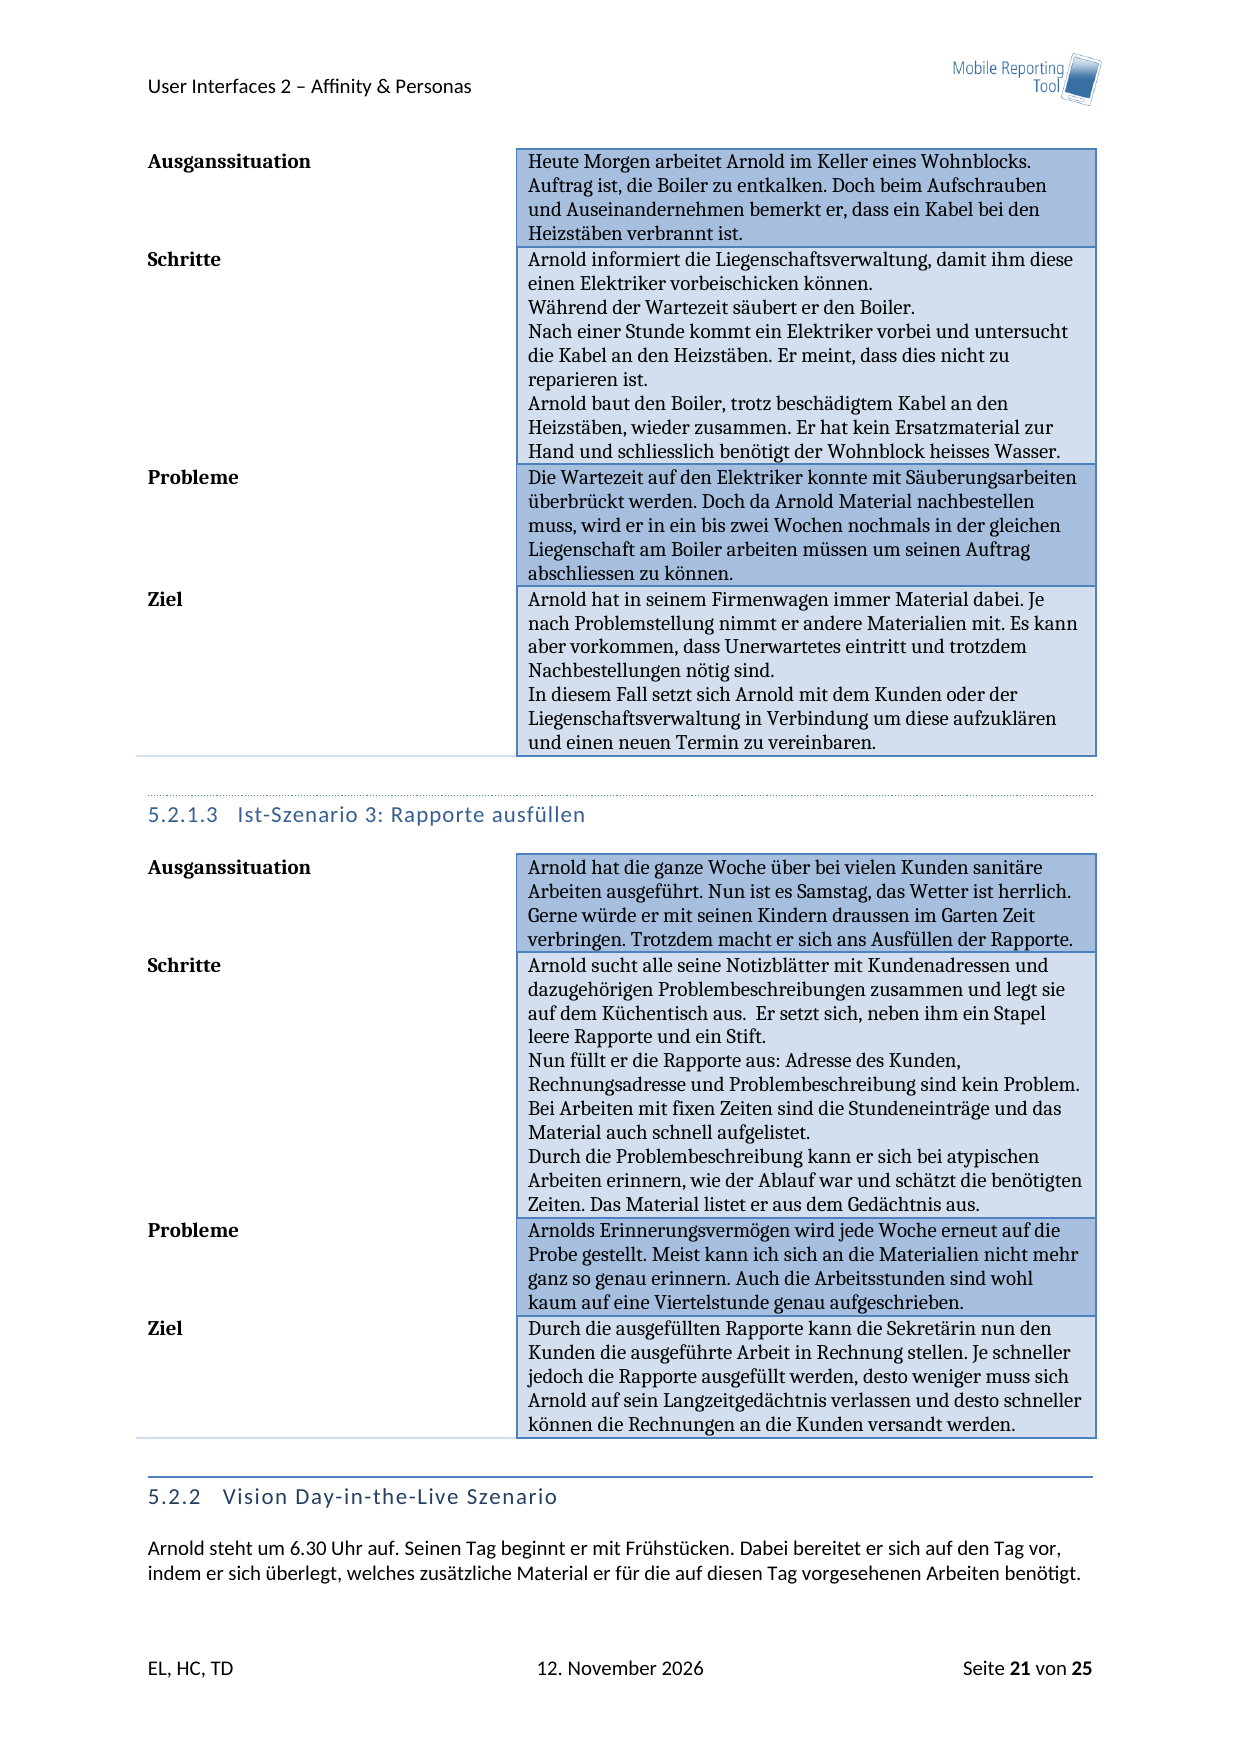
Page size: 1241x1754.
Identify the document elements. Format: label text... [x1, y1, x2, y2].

subtitle Vision Day-in-the-Live Szenario [148, 1478, 1093, 1510]
table_cell Probleme [136, 1217, 516, 1315]
table_cell Schritte [136, 246, 516, 463]
table_cell Arnold sucht alle seine Notizblätter mit Kundenadressen und dazugehörigen Problembeschreibungen zusammen und legt sie auf dem Küchentisch aus. Er setzt sich, neben ihm ein Stapel leere Rapporte und ein Stift. Nun füllt er die Rapporte aus: Adresse des Kunden, Rechnungsadresse und Problembeschreibung sind kein Problem. Bei Arbeiten mit fixen Zeiten sind die Stundeneinträge und das Material auch schnell aufgelistet. Durch die Problembeschreibung kann er sich bei atypischen Arbeiten erinnern, wie der Ablauf war und schätzt die benötigten Zeiten. Das Material listet er aus dem Gedächtnis aus. [518, 953, 1095, 1217]
table_cell Arnold informiert die Liegenschaftsverwaltung, damit ihm diese einen Elektriker vorbeischicken können. Während der Wartezeit säubert er den Boiler. Nach einer Stunde kommt ein Elektriker vorbei und untersucht die Kabel an den Heizstäben. Er meint, dass dies nicht zu reparieren ist. Arnold baut den Boiler, trotz beschädigtem Kabel an den Heizstäben, wieder zusammen. Er hat kein Ersatzmaterial zur Hand und schliesslich benötigt der Wohnblock heisses Wasser. [518, 248, 1095, 463]
table_cell Ziel [136, 1315, 516, 1437]
table_cell Die Wartezeit auf den Elektriker konnte mit Säuberungsarbeiten überbrückt werden. Doch da Arnold Material nachbestellen muss, wird er in ein bis zwei Wochen nochmals in der gleichen Liegenschaft am Boiler arbeiten müssen um seinen Auftrag abschliessen zu können. [517, 465, 1095, 585]
table_cell Durch die ausgefüllten Rapporte kann die Sekretärin nun den Kunden die ausgeführte Arbeit in Rechnung stellen. Je schneller jedoch die Rapporte ausgefüllt werden, desto weniger muss sich Arnold auf sein Langzeitgedächtnis verlassen und desto schneller können die Rechnungen an die Kunden versandt werden. [518, 1317, 1095, 1437]
table_header Arnold hat die ganze Woche über bei vielen Kunden sanitäre Arbeiten ausgeführt. Nun ist es Samstag, das Wetter ist herrlich. Gerne würde er mit seinen Kindern draussen im Garten Zeit verbringen. Trotzdem macht er sich ans Ausfüllen der Rapporte. [517, 855, 1095, 951]
table_cell Arnolds Erinnerungsvermögen wird jede Woche erneut auf die Probe gestellt. Meist kann ich sich an die Materialien nicht mehr ganz so genau erinnern. Auch die Arbeitsstunden sind wohl kaum auf eine Viertelstunde genau aufgeschrieben. [517, 1219, 1095, 1315]
subtitle Ist-Szenario 3: Rapporte ausfüllen [148, 794, 1093, 828]
table_cell Probleme [136, 463, 516, 585]
table_header Ausganssituation [136, 853, 516, 951]
table_cell Schritte [136, 951, 516, 1217]
table_cell Arnold hat in seinem Firmenwagen immer Material dabei. Je nach Problemstellung nimmt er andere Materialien mit. Es kann aber vorkommen, dass Unerwartetes eintritt und trotzdem Nachbestellungen nötig sind. In diesem Fall setzt sich Arnold mit dem Kunden oder der Liegenschaftsverwaltung in Verbindung um diese aufzuklären und einen neuen Termin zu vereinbaren. [518, 587, 1095, 755]
table_cell Ziel [136, 585, 516, 755]
picture [946, 48, 1103, 109]
table_header Ausganssituation [136, 148, 516, 246]
